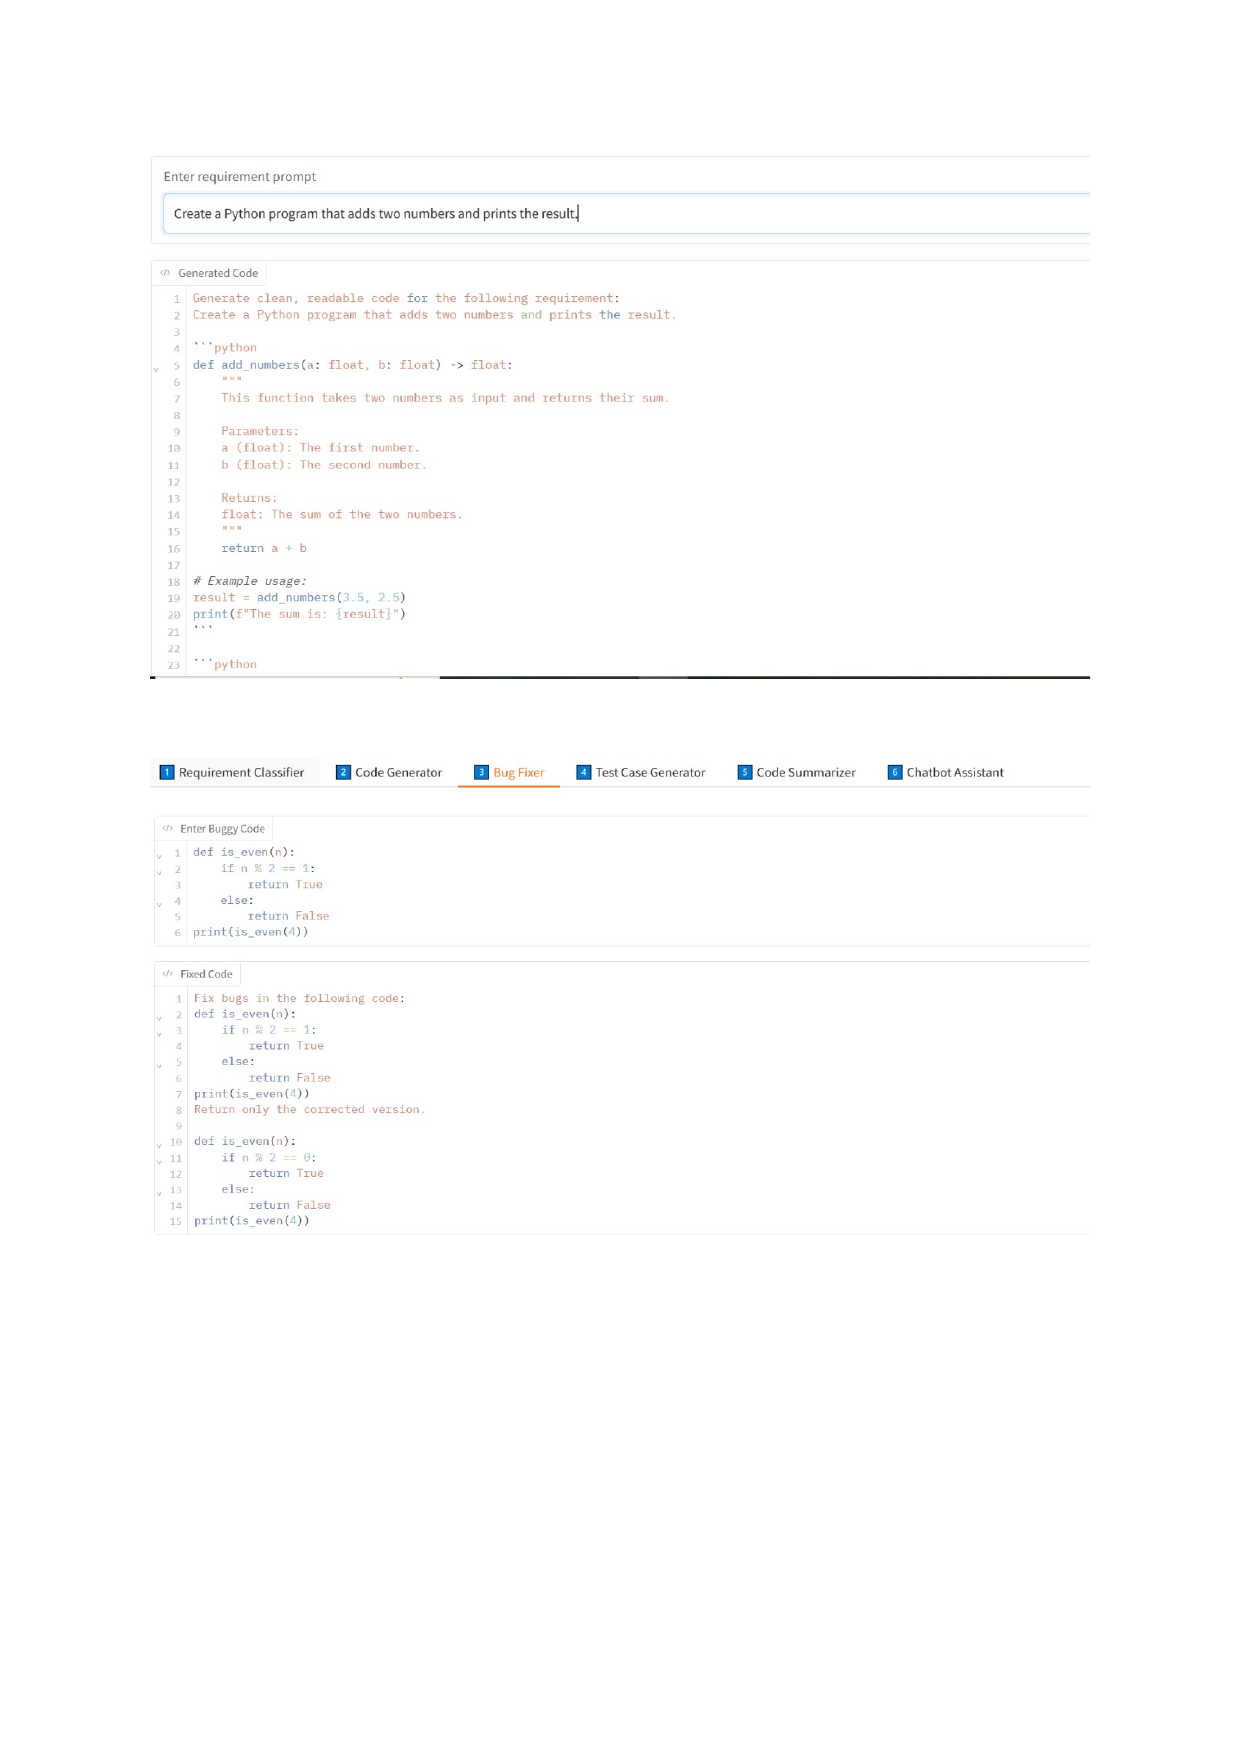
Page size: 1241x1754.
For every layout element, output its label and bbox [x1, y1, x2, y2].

picture [150, 150, 1091, 679]
picture [150, 746, 1091, 1243]
